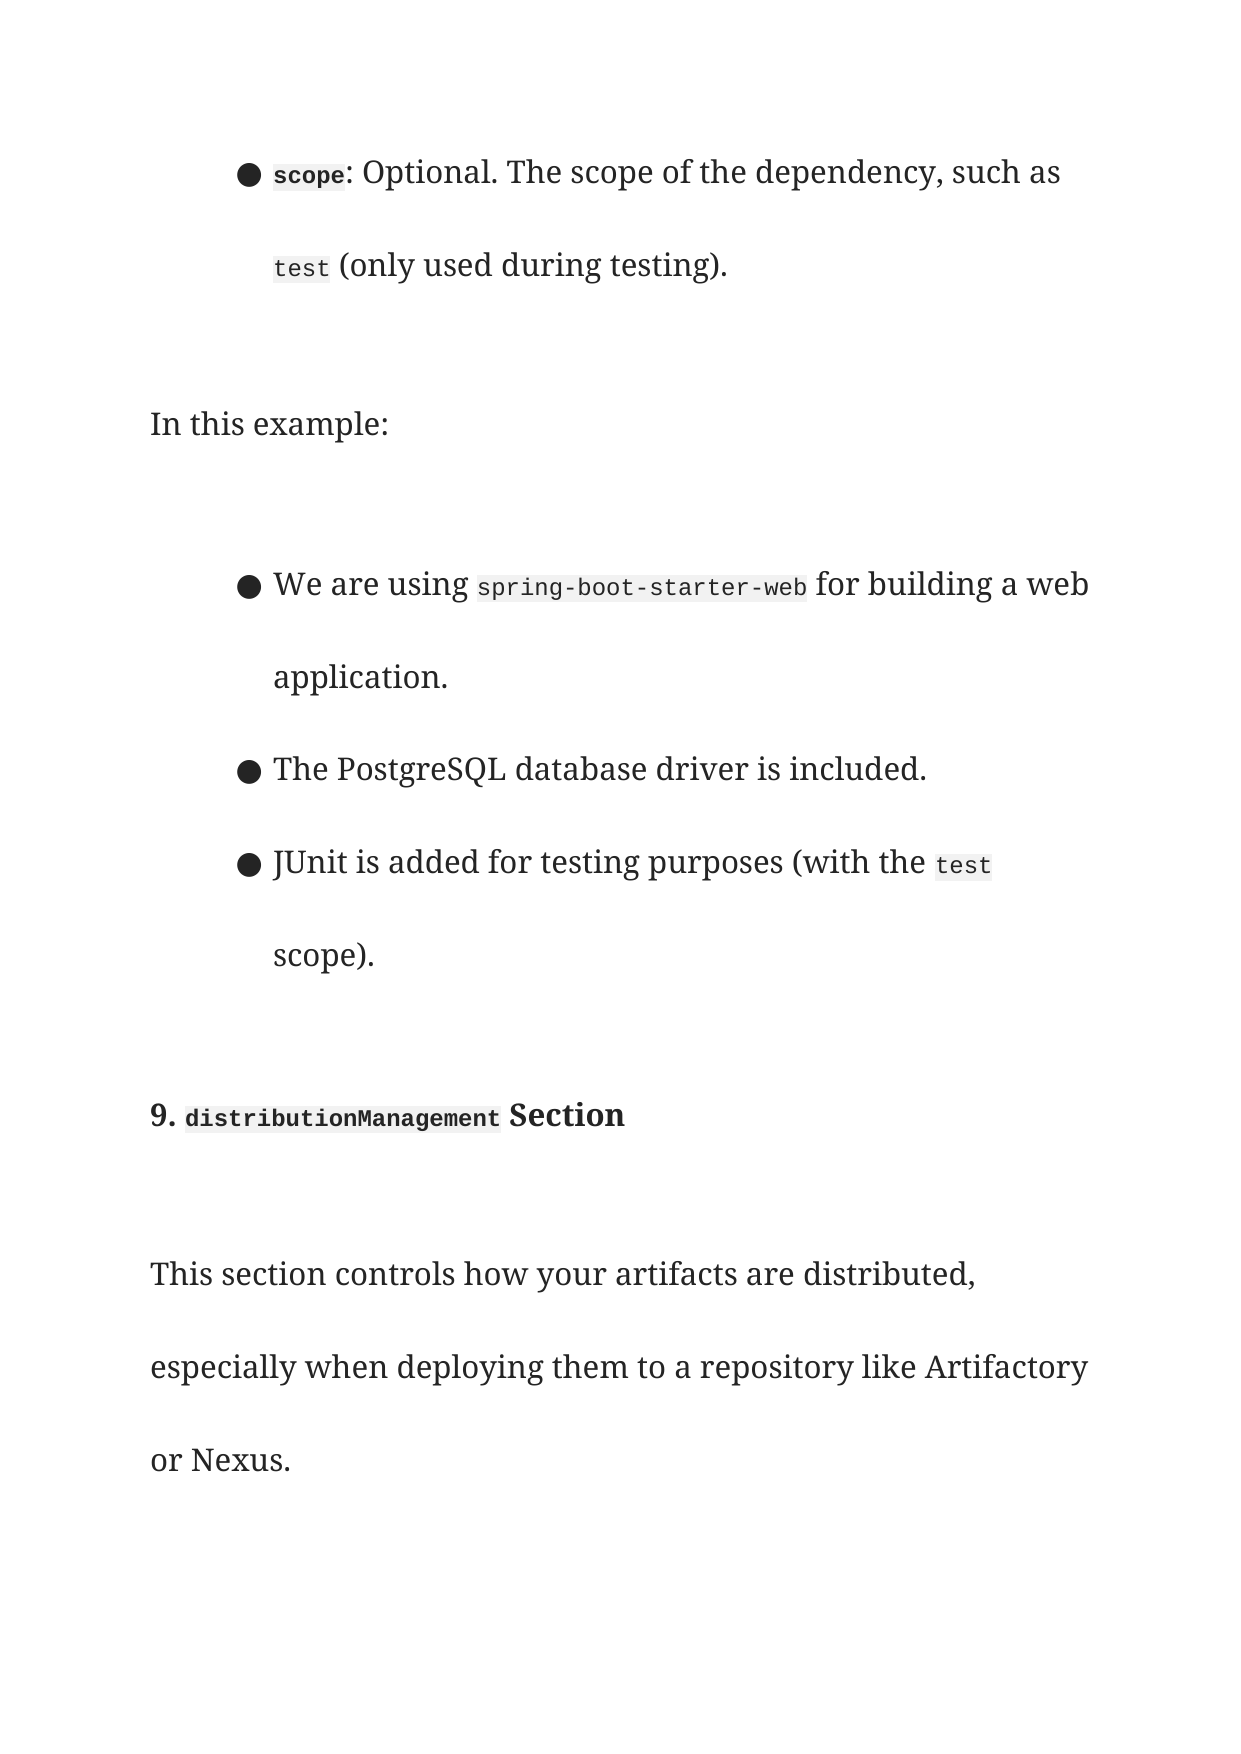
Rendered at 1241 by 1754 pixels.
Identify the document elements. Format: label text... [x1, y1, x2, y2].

list The PostgreSQL database driver is included. [235, 747, 1090, 790]
text This section controls how your artifacts are distributed, especially when deploying them to a repository like Artifactory or Nexus. [150, 1252, 1090, 1480]
text In this example: [150, 402, 1090, 445]
list JUnit is added for testing purposes (with the test scope). [235, 840, 1090, 976]
list We are using spring-boot-starter-web for building a web application. [235, 562, 1090, 697]
text 9. distributionManagement Section [150, 1092, 1090, 1135]
list scope: Optional. The scope of the dependency, such as test (only used during testing). [235, 150, 1090, 285]
